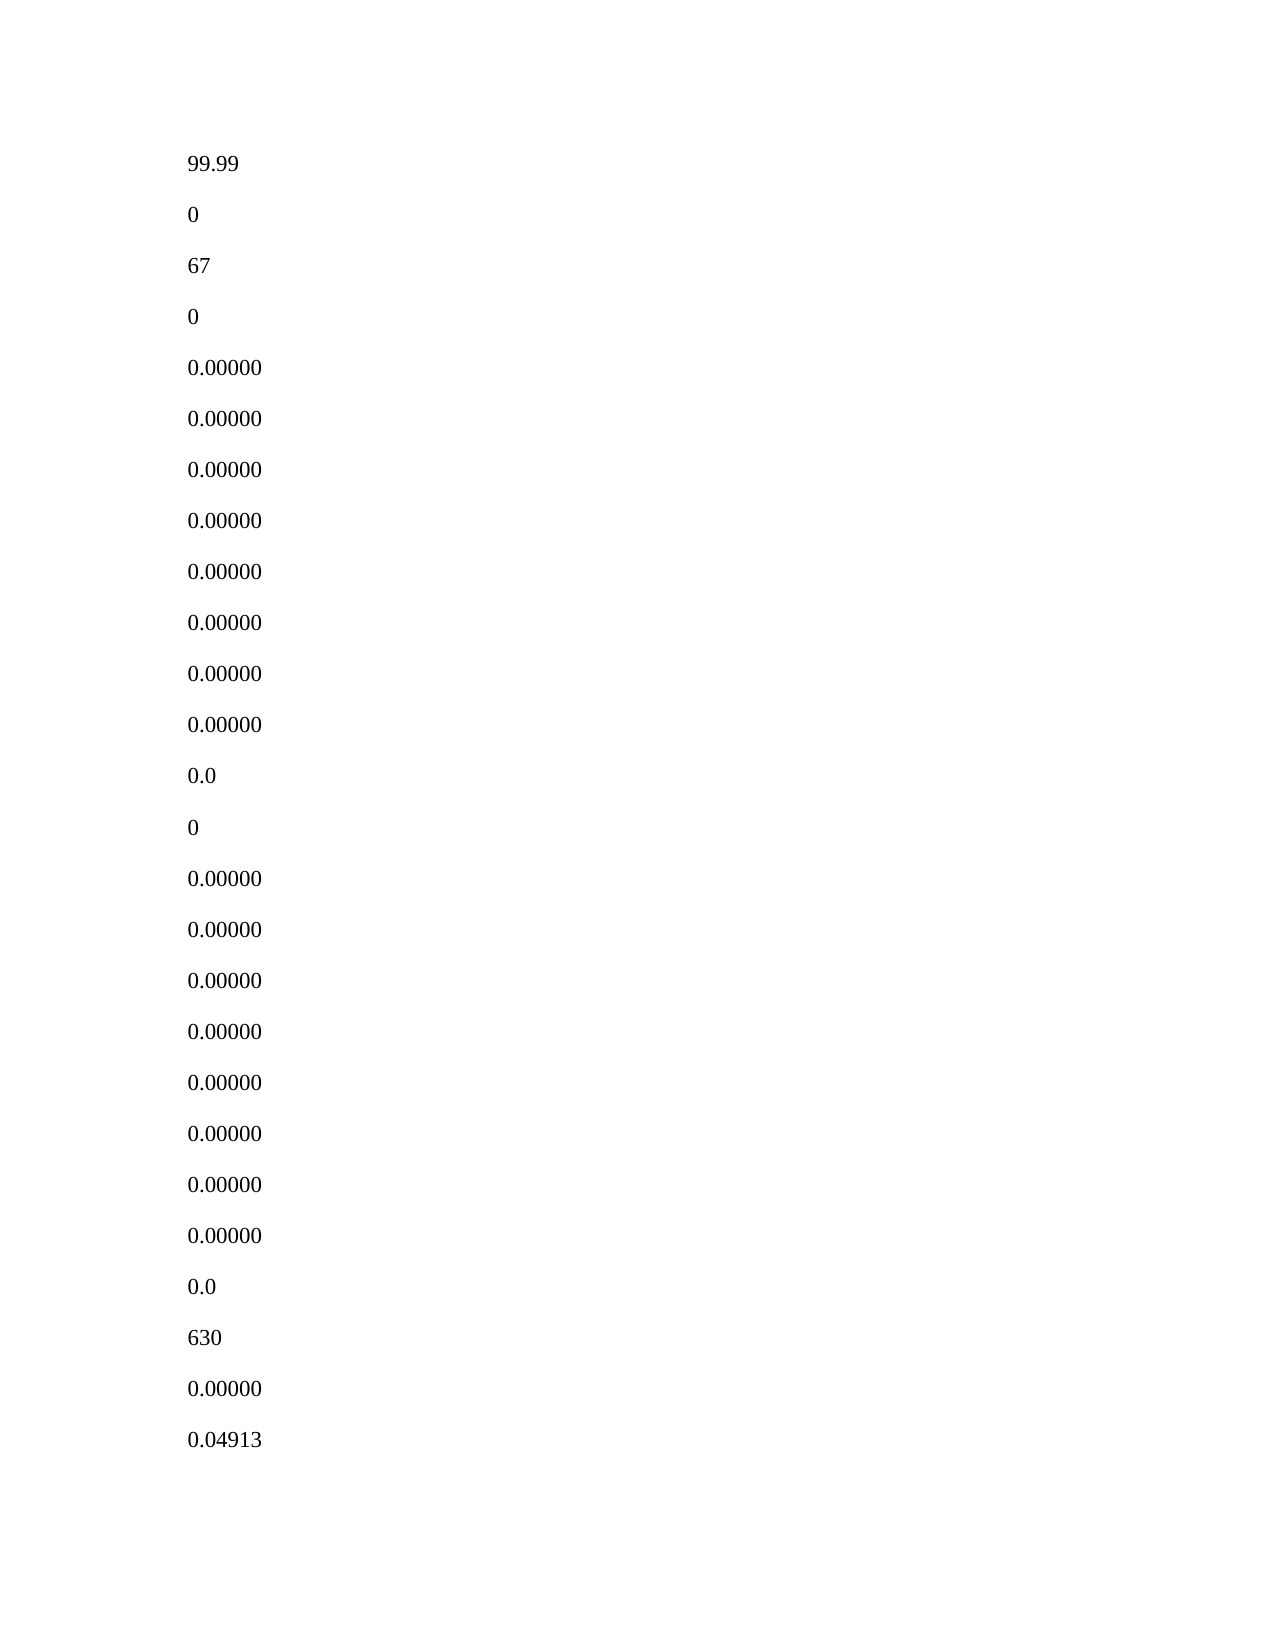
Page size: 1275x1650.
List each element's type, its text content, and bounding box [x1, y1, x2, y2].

table_cell 67 [176, 252, 1076, 303]
table_cell 0.0 [176, 763, 1076, 813]
table_cell 0.00000 [176, 865, 1076, 916]
table_cell 0.00000 [176, 967, 1076, 1018]
table_cell 0.00000 [176, 609, 1076, 660]
table_cell 0.00000 [176, 1222, 1076, 1273]
table_cell 0.00000 [176, 1120, 1076, 1171]
table_cell 0.00000 [176, 354, 1076, 405]
table_cell 0.00000 [176, 1171, 1076, 1222]
table_cell 630 [176, 1324, 1076, 1375]
table_cell 0 [176, 303, 1076, 354]
table_cell 0 [176, 201, 1076, 252]
table_cell 0.04913 [176, 1426, 1076, 1477]
table_cell 0.00000 [176, 1375, 1076, 1426]
table_header 99.99 [176, 150, 1076, 201]
table_cell 0.00000 [176, 660, 1076, 711]
table_cell 0.0 [176, 1273, 1076, 1324]
table_cell 0.00000 [176, 456, 1076, 507]
table_cell 0 [176, 814, 1076, 864]
table_cell 0.00000 [176, 558, 1076, 609]
table_cell 0.00000 [176, 1018, 1076, 1069]
table_cell 0.00000 [176, 405, 1076, 456]
table_cell 0.00000 [176, 916, 1076, 967]
table_cell 0.00000 [176, 711, 1076, 762]
table_cell 0.00000 [176, 507, 1076, 558]
table_cell 0.00000 [176, 1069, 1076, 1120]
